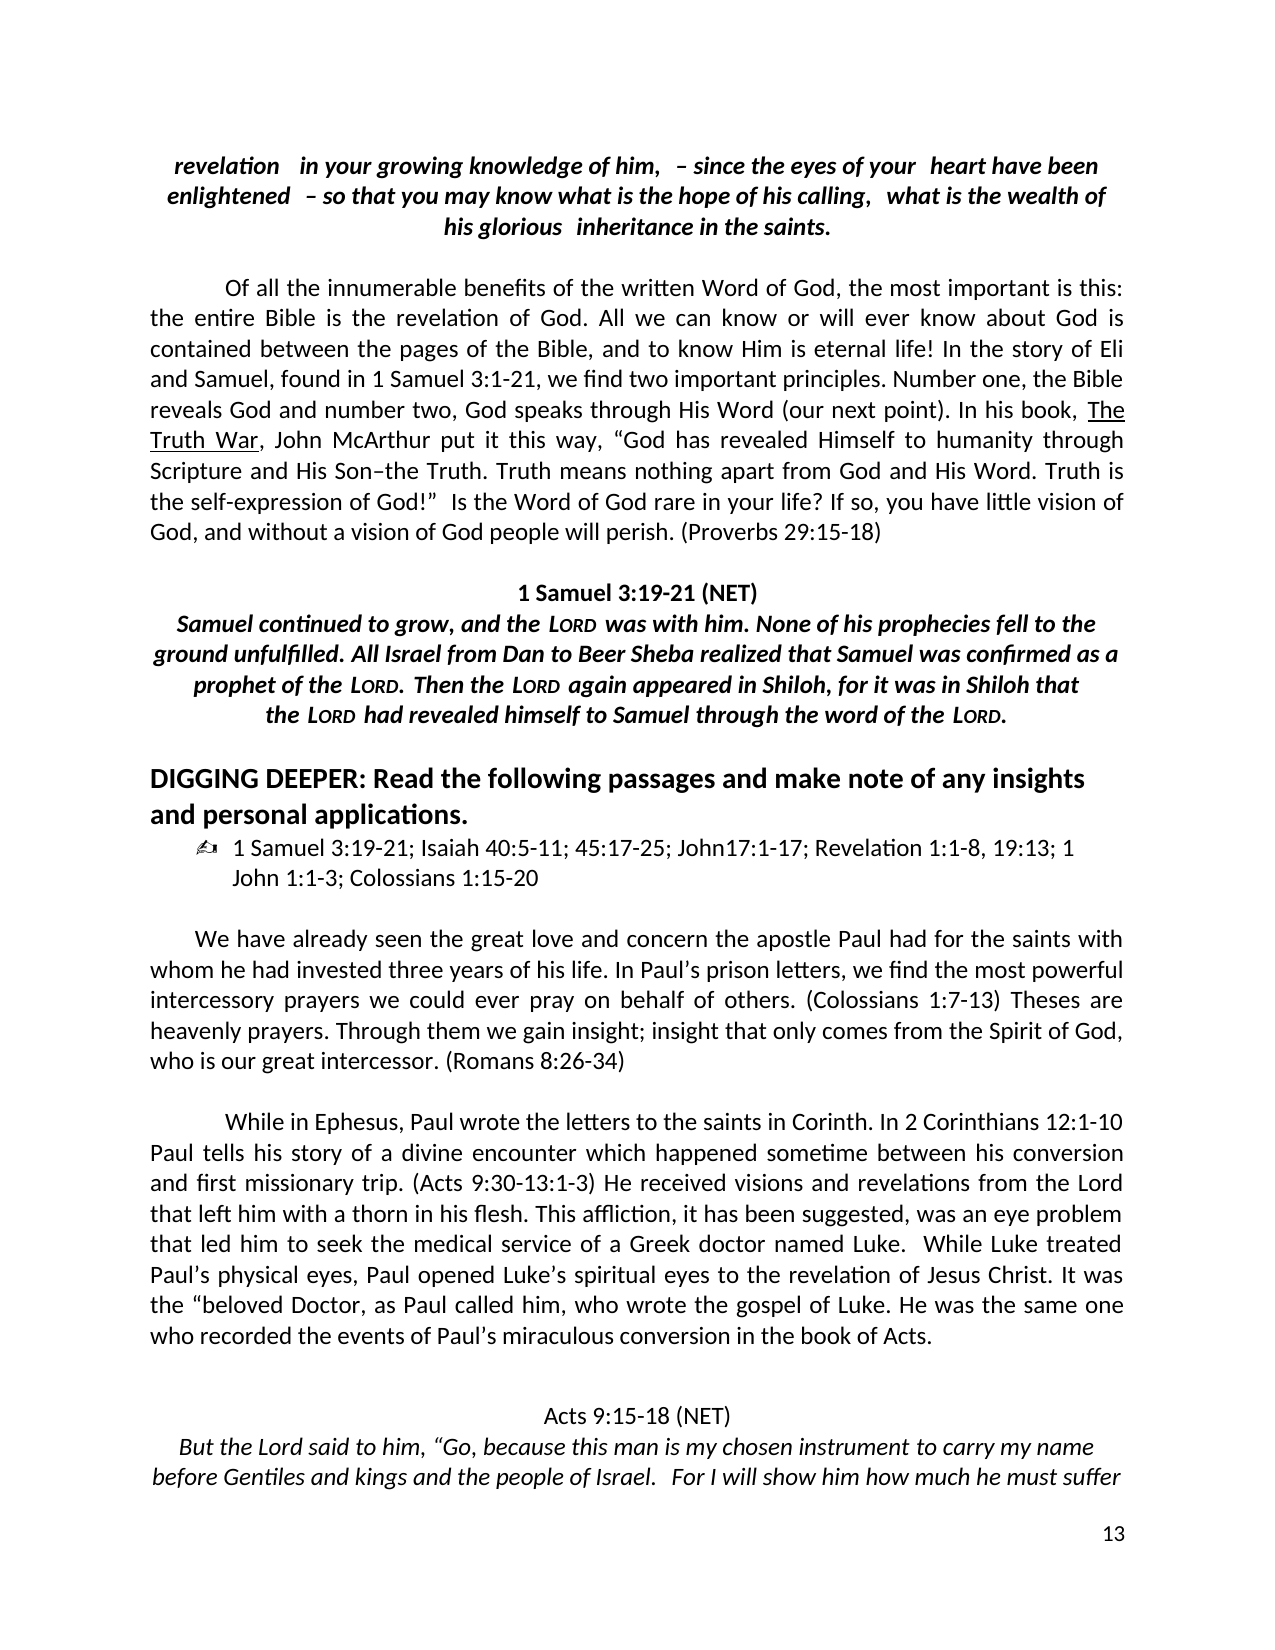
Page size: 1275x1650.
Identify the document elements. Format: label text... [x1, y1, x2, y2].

text DIGGING DEEPER: Read the following passages and make note of any insights and personal applications. [150, 760, 1125, 832]
list Of all the innumerable benefits of the written Word of God, the most important is this: the entire Bible is the revelation of God. All we can know or will ever know about God is contained between the pages of the Bible, and to know Him is eternal life! In the story of Eli and Samuel, found in 1 Samuel 3:1-21, we find two important principles. Number one, the Bible reveals God and number two, God speaks through His Word (our next point). In his book, The Truth War, John McArthur put it this way, “God has revealed Himself to humanity through Scripture and His Son–the Truth. Truth means nothing apart from God and His Word. Truth is the self-expression of God!” Is the Word of God rare in your life? If so, you have little vision of God, and without a vision of God people will perish. (Proverbs 29:15-18) [150, 272, 1125, 547]
text Samuel continued to grow, and the Lord was with him. None of his prophecies fell to the ground unfulfilled. All Israel from Dan to Beer Sheba realized that Samuel was confirmed as a prophet of the Lord. Then the Lord again appeared in Shiloh, for it was in Shiloh that the Lord had revealed himself to Samuel through the word of the Lord. [150, 608, 1125, 730]
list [150, 1431, 1125, 1492]
list Acts 9:15-18 (NET) [150, 1401, 1125, 1431]
list 1 Samuel 3:19-21; Isaiah 40:5-11; 45:17-25; John17:1-17; Revelation 1:1-8, 19:13; 1 John 1:1-3; Colossians 1:15-20 [194, 832, 1125, 893]
text We have already seen the great love and concern the apostle Paul had for the saints with whom he had invested three years of his life. In Paul’s prison letters, we find the most powerful intercessory prayers we could ever pray on behalf of others. (Colossians 1:7-13) Theses are heavenly prayers. Through them we gain insight; insight that only comes from the Spirit of God, who is our great intercessor. (Romans 8:26-34) [150, 923, 1125, 1076]
list While in Ephesus, Paul wrote the letters to the saints in Corinth. In 2 Corinthians 12:1-10 Paul tells his story of a divine encounter which happened sometime between his conversion and first missionary trip. (Acts 9:30-13:1-3) He received visions and revelations from the Lord that left him with a thorn in his flesh. This affliction, it has been suggested, was an eye problem that led him to seek the medical service of a Greek doctor named Luke. While Luke treated Paul’s physical eyes, Paul opened Luke’s spiritual eyes to the revelation of Jesus Christ. It was the “beloved Doctor, as Paul called him, who wrote the gospel of Luke. He was the same one who recorded the events of Paul’s miraculous conversion in the book of Acts. [150, 1106, 1125, 1351]
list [150, 150, 1125, 242]
list 1 Samuel 3:19-21 (NET) [150, 577, 1125, 608]
